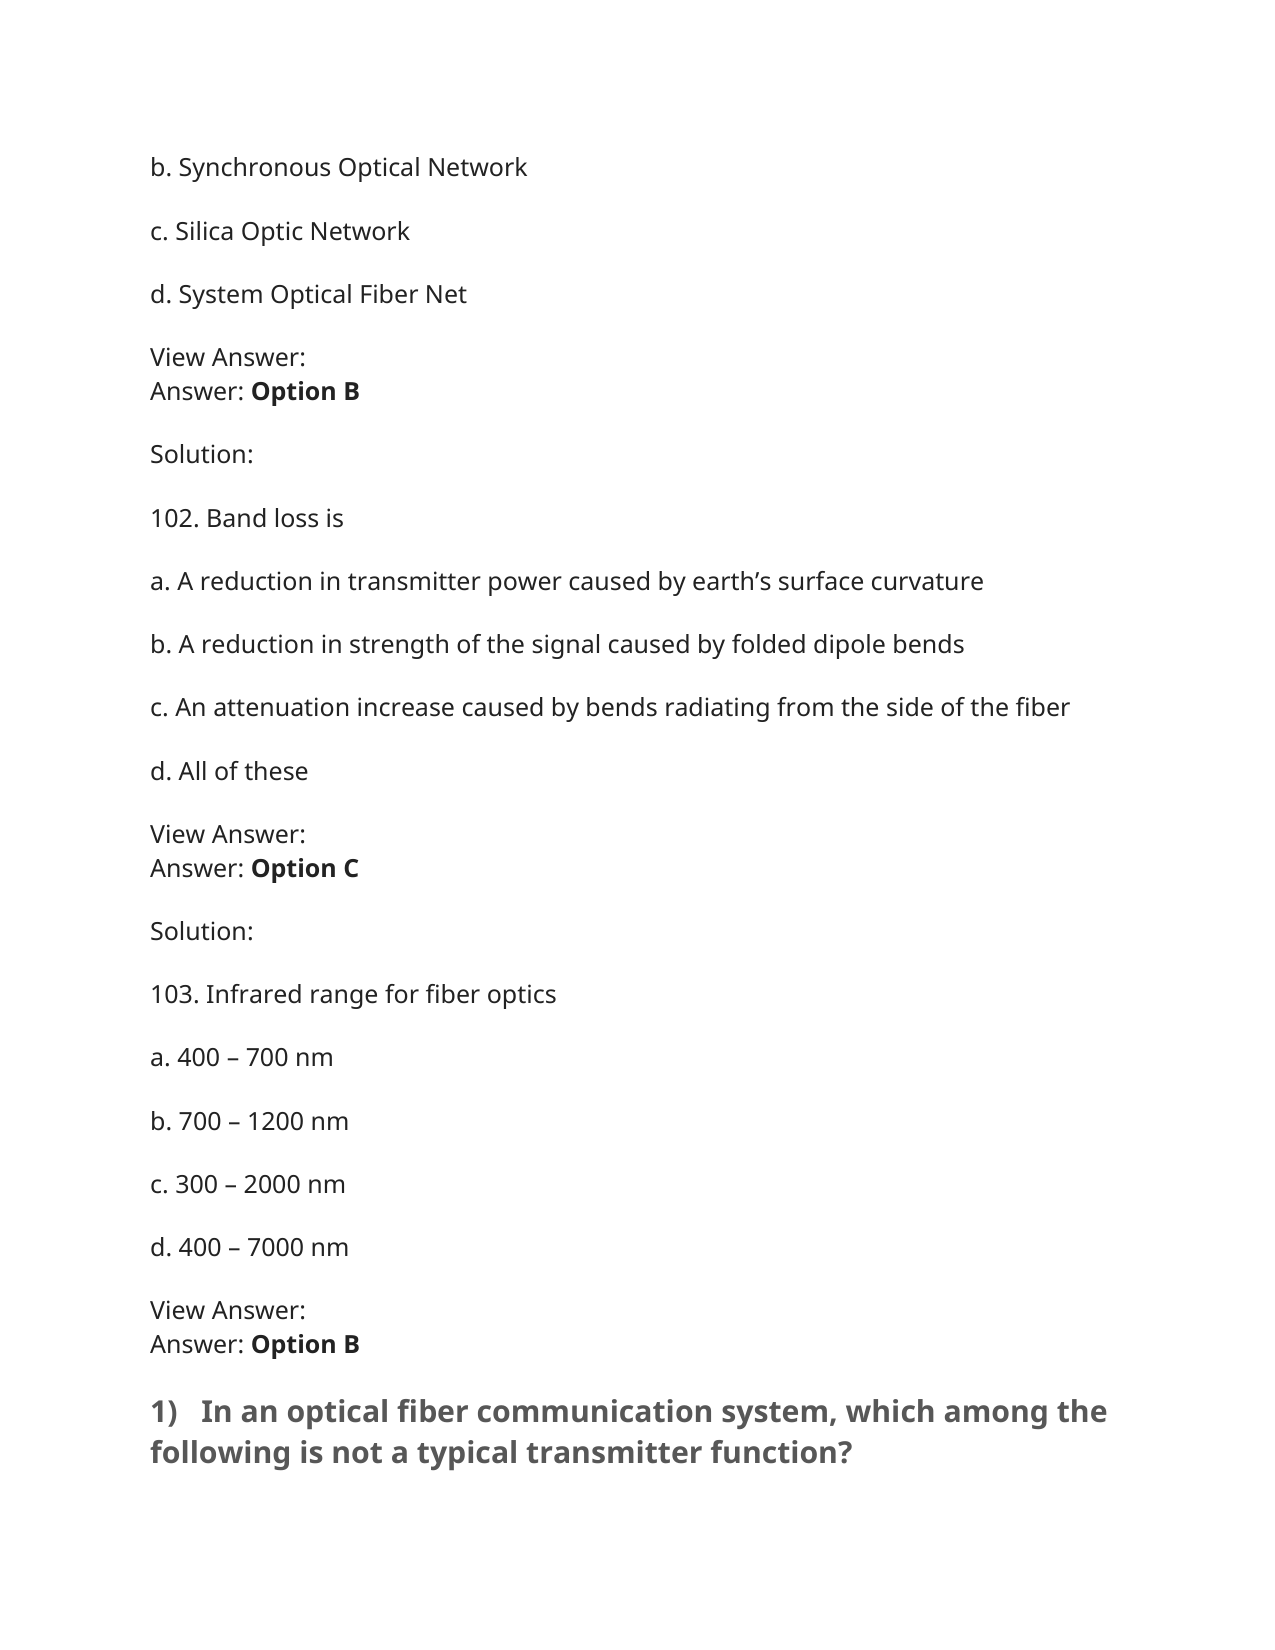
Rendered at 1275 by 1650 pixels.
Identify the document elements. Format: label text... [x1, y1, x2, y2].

text d. 400 – 7000 nm [150, 1230, 1125, 1264]
text Answer: Option B [150, 1327, 1125, 1361]
text 1) In an optical fiber communication system, which among the following is not a typical transmitter function? [150, 1390, 1125, 1473]
text b. 700 – 1200 nm [150, 1103, 1125, 1137]
text d. All of these [150, 753, 1125, 787]
text View Answer: [150, 816, 1125, 850]
text a. 400 – 700 nm [150, 1040, 1125, 1074]
text View Answer: [150, 1293, 1125, 1327]
text b. A reduction in strength of the signal caused by folded dipole bends [150, 627, 1125, 661]
text a. A reduction in transmitter power caused by earth’s surface curvature [150, 563, 1125, 597]
text Answer: Option C [150, 850, 1125, 884]
text c. Silica Optic Network [150, 213, 1125, 247]
text View Answer: [150, 340, 1125, 374]
text c. 300 – 2000 nm [150, 1167, 1125, 1201]
text 102. Band loss is [150, 500, 1125, 534]
text Answer: Option B [150, 374, 1125, 408]
text Solution: [150, 914, 1125, 948]
text b. Synchronous Optical Network [150, 150, 1125, 184]
text 103. Infrared range for fiber optics [150, 977, 1125, 1011]
text d. System Optical Fiber Net [150, 276, 1125, 311]
text c. An attenuation increase caused by bends radiating from the side of the fiber [150, 690, 1125, 724]
text Solution: [150, 437, 1125, 471]
